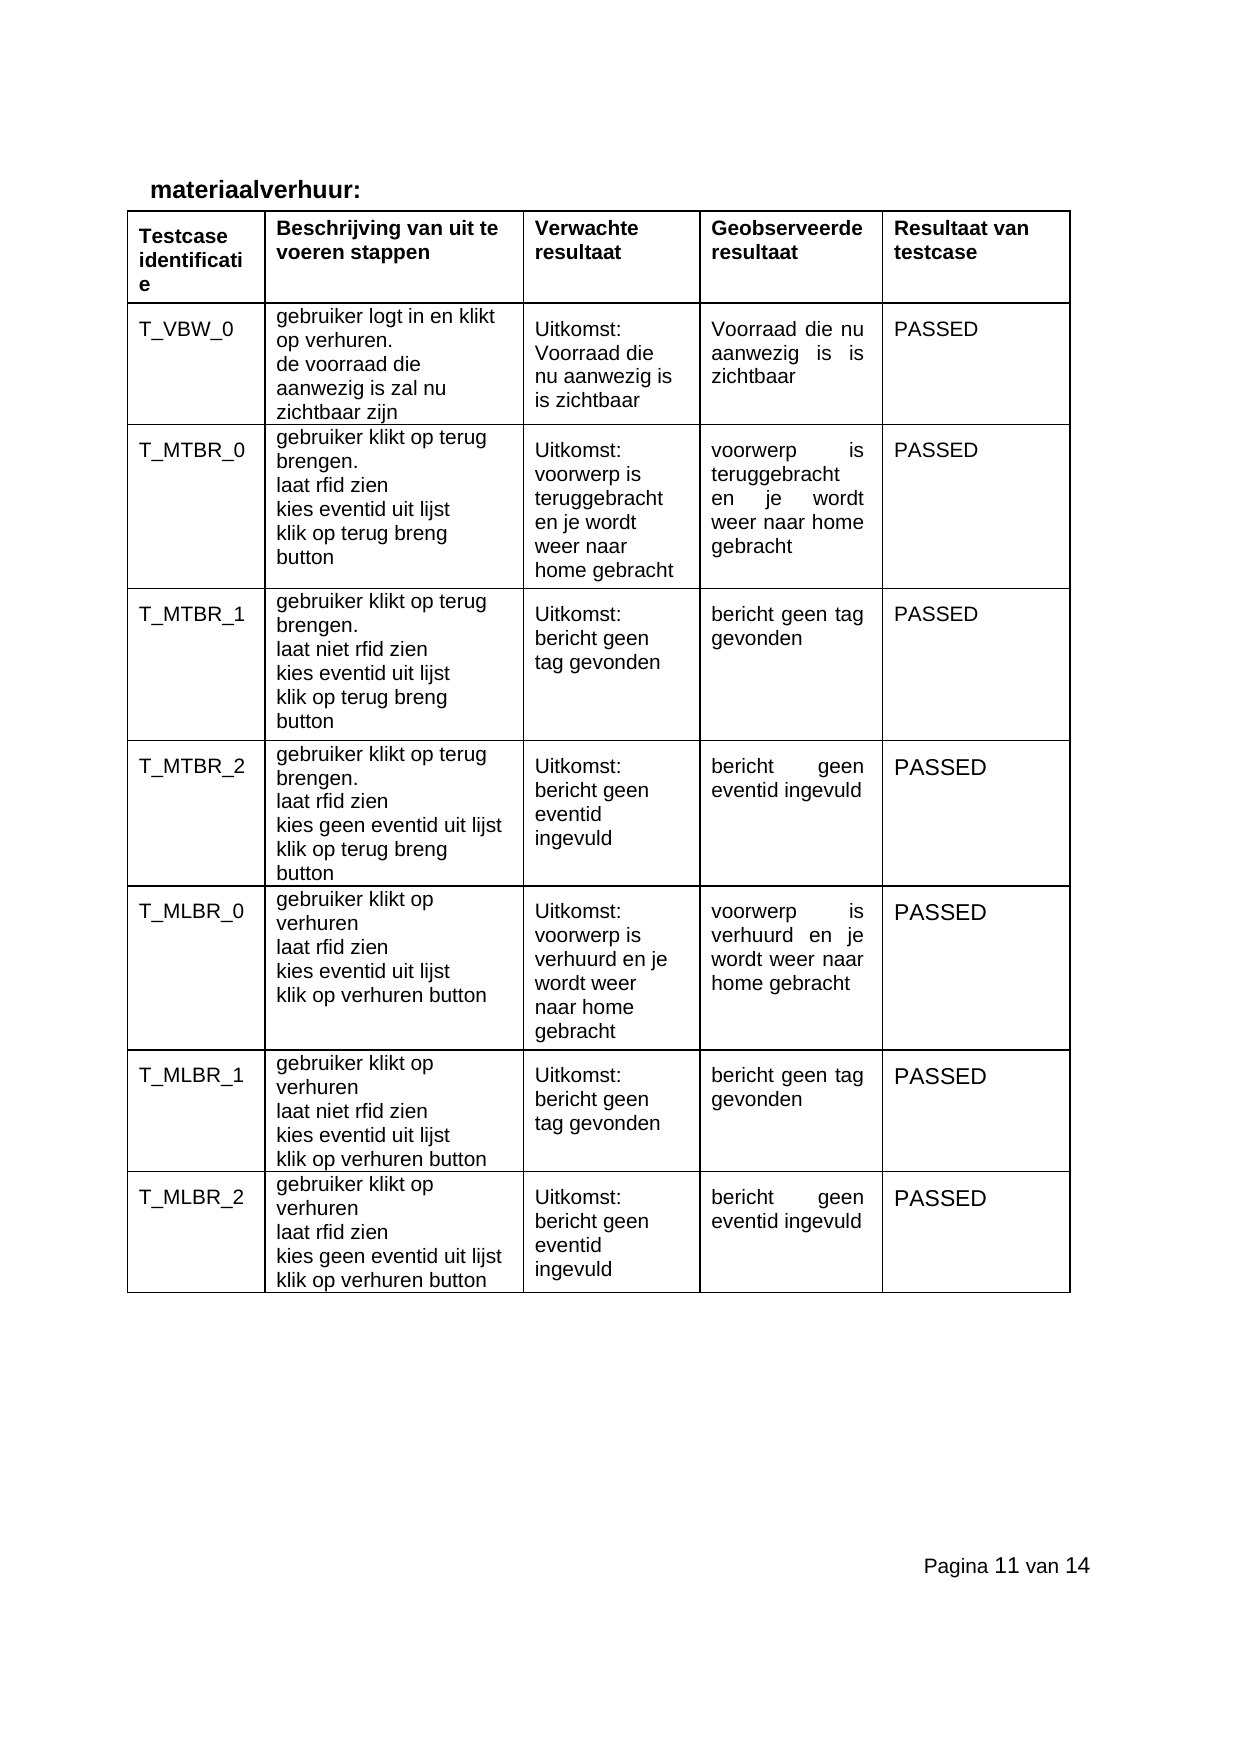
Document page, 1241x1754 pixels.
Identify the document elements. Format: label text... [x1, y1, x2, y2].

table_header Resultaat van testcase [883, 212, 1069, 302]
table_cell PASSED [883, 1051, 1069, 1171]
table_cell bericht geen tag gevonden [701, 1051, 882, 1171]
table_cell Uitkomst: bericht geen eventid ingevuld [524, 741, 699, 885]
table_header Testcase identificatie [128, 212, 264, 302]
table_cell PASSED [883, 425, 1069, 588]
table_cell T_MLBR_1 [128, 1051, 264, 1171]
table_cell PASSED [883, 589, 1069, 740]
table_cell T_MTBR_2 [128, 741, 264, 885]
table_cell T_VBW_0 [128, 304, 264, 424]
table_cell gebruiker klikt op verhuren laat rfid zien kies eventid uit lijst klik op verhuren button [266, 887, 523, 1049]
table_cell voorwerp is verhuurd en je wordt weer naar home gebracht [701, 887, 882, 1049]
table_cell T_MLBR_0 [128, 887, 264, 1049]
table_cell PASSED [883, 741, 1069, 885]
table_cell gebruiker klikt op terug brengen. laat rfid zien kies geen eventid uit lijst klik op terug breng button [266, 741, 523, 885]
table_cell gebruiker klikt op verhuren laat rfid zien kies geen eventid uit lijst klik op verhuren button [266, 1172, 523, 1292]
table_cell bericht geen eventid ingevuld [701, 741, 882, 885]
table_cell Uitkomst: bericht geen tag gevonden [524, 1051, 699, 1171]
text materiaalverhuur: [150, 175, 1090, 204]
table_cell Voorraad die nu aanwezig is is zichtbaar [701, 304, 882, 424]
table_cell PASSED [883, 1172, 1069, 1292]
table_cell voorwerp is teruggebracht en je wordt weer naar home gebracht [701, 425, 882, 588]
table_header Beschrijving van uit te voeren stappen [266, 212, 523, 302]
table_cell gebruiker logt in en klikt op verhuren. de voorraad die aanwezig is zal nu zichtbaar zijn [266, 304, 523, 424]
table_cell Uitkomst: voorwerp is verhuurd en je wordt weer naar home gebracht [524, 887, 699, 1049]
table_cell T_MTBR_0 [128, 425, 264, 588]
table_header Verwachte resultaat [524, 212, 699, 302]
table_cell gebruiker klikt op terug brengen. laat niet rfid zien kies eventid uit lijst klik op terug breng button [266, 589, 523, 740]
table_header Geobserveerde resultaat [701, 212, 882, 302]
table_cell PASSED [883, 304, 1069, 424]
table_cell PASSED [883, 887, 1069, 1049]
table_cell Uitkomst: Voorraad die nu aanwezig is is zichtbaar [524, 304, 699, 424]
table_cell T_MTBR_1 [128, 589, 264, 740]
table_cell gebruiker klikt op verhuren laat niet rfid zien kies eventid uit lijst klik op verhuren button [266, 1051, 523, 1171]
table_cell Uitkomst: voorwerp is teruggebracht en je wordt weer naar home gebracht [524, 425, 699, 588]
table_cell Uitkomst: bericht geen eventid ingevuld [524, 1172, 699, 1292]
table_cell T_MLBR_2 [128, 1172, 264, 1292]
table_cell Uitkomst: bericht geen tag gevonden [524, 589, 699, 740]
table_cell gebruiker klikt op terug brengen. laat rfid zien kies eventid uit lijst klik op terug breng button [266, 425, 523, 588]
table_cell bericht geen tag gevonden [701, 589, 882, 740]
table_cell bericht geen eventid ingevuld [701, 1172, 882, 1292]
